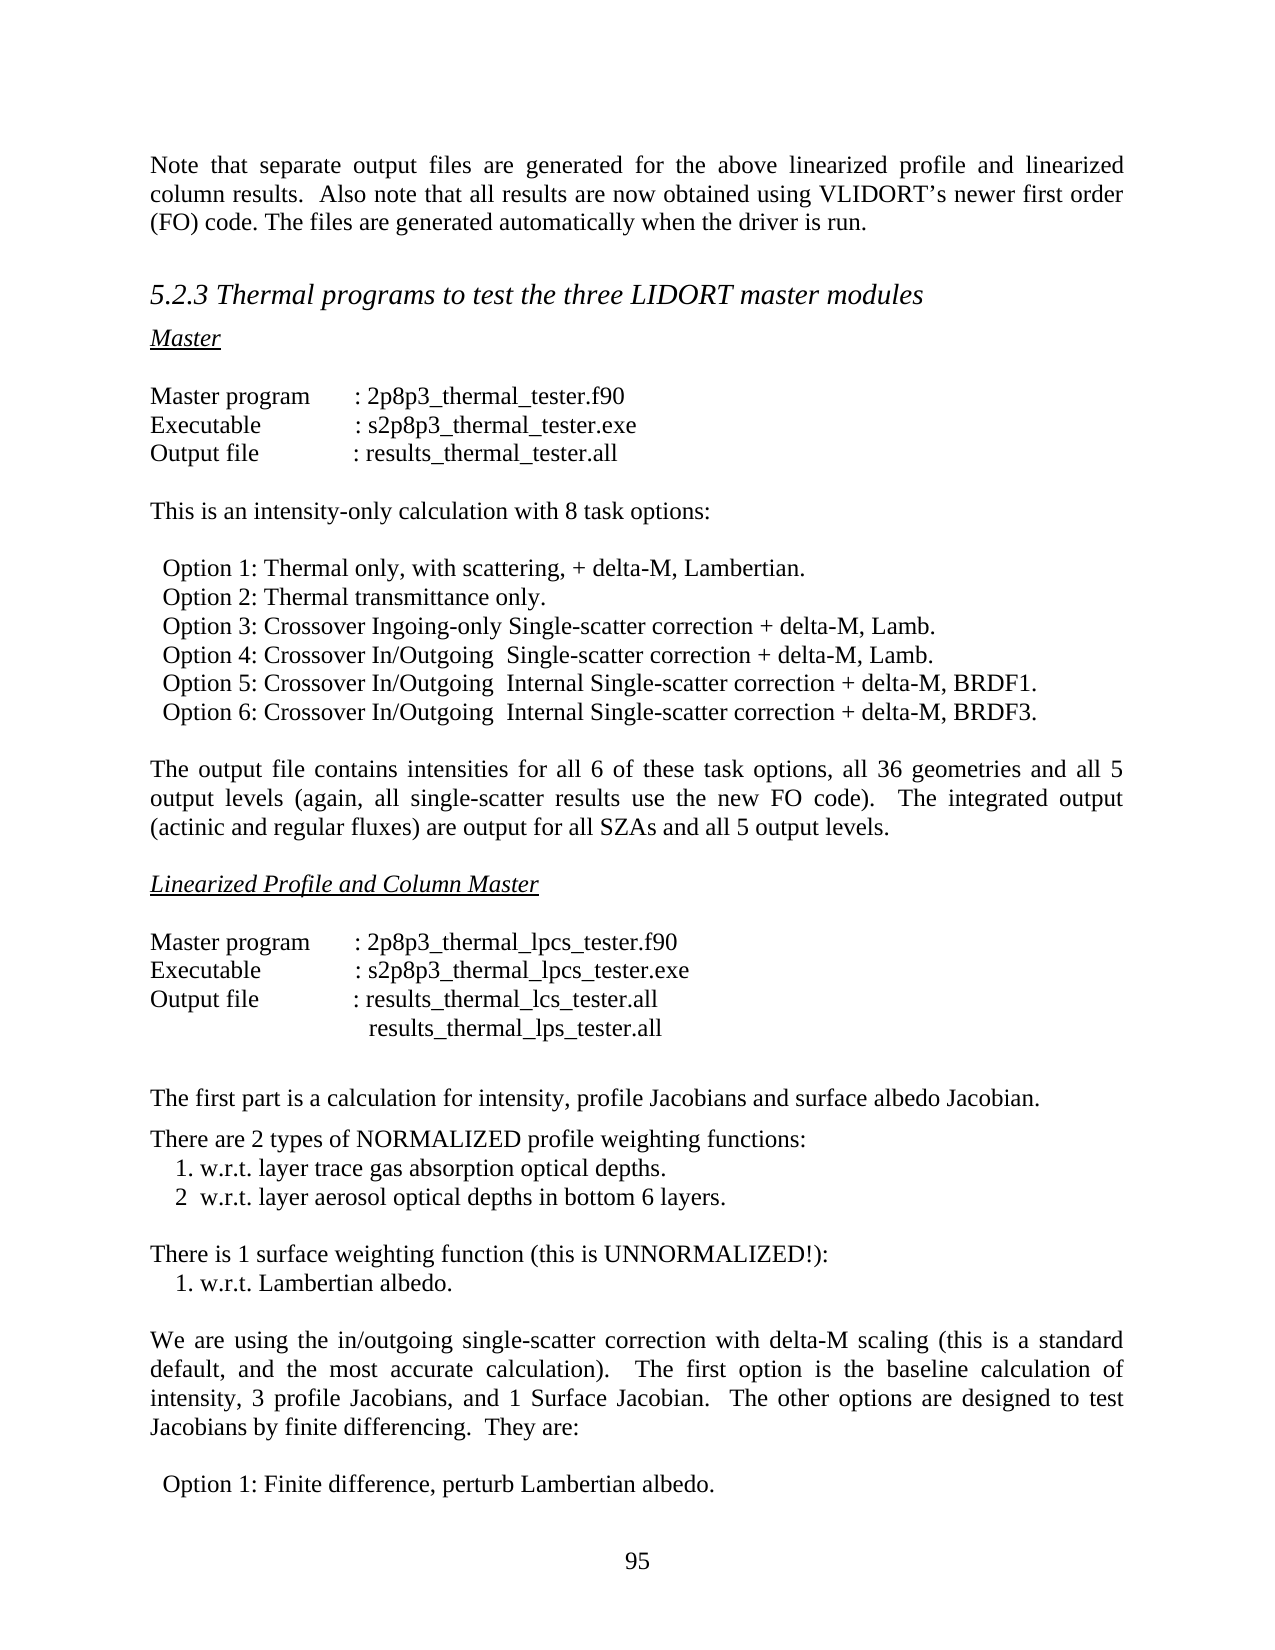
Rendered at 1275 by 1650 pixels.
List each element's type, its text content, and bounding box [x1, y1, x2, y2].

text This is an intensity-only calculation with 8 task options: [150, 496, 1125, 525]
text 5.2.3 Thermal programs to test the three LIDORT master modules [150, 277, 1125, 311]
text There are 2 types of NORMALIZED profile weighting functions: [150, 1124, 1125, 1153]
text Note that separate output files are generated for the above linearized profile and linearized column results. Also note that all results are now obtained using VLIDORT’s newer first order (FO) code. The files are generated automatically when the driver is run. [150, 150, 1125, 236]
text The first part is a calculation for intensity, profile Jacobians and surface albedo Jacobian. [150, 1083, 1125, 1112]
text The output file contains intensities for all 6 of these task options, all 36 geometries and all 5 output levels (again, all single-scatter results use the new FO code). The integrated output (actinic and regular fluxes) are output for all SZAs and all 5 output levels. [150, 754, 1125, 840]
text Option 4: Crossover In/Outgoing Single-scatter correction + delta-M, Lamb. [150, 640, 1125, 668]
text 1. w.r.t. layer trace gas absorption optical depths. [150, 1153, 1125, 1182]
text Option 3: Crossover Ingoing-only Single-scatter correction + delta-M, Lamb. [150, 611, 1125, 640]
text Executable : s2p8p3_thermal_lpcs_tester.exe [150, 955, 1125, 984]
text results_thermal_lps_tester.all [150, 1013, 1125, 1042]
text We are using the in/outgoing single-scatter correction with delta-M scaling (this is a standard default, and the most accurate calculation). The first option is the baseline calculation of intensity, 3 profile Jacobians, and 1 Surface Jacobian. The other options are designed to test Jacobians by finite differencing. They are: [150, 1325, 1125, 1440]
text Option 2: Thermal transmittance only. [150, 582, 1125, 611]
text There is 1 surface weighting function (this is UNNORMALIZED!): [150, 1239, 1125, 1268]
text Option 6: Crossover In/Outgoing Internal Single-scatter correction + delta-M, BRDF3. [150, 697, 1125, 726]
text Option 5: Crossover In/Outgoing Internal Single-scatter correction + delta-M, BRDF1. [150, 668, 1125, 697]
text Linearized Profile and Column Master [150, 869, 1125, 898]
text Master [150, 323, 1125, 352]
text Master program : 2p8p3_thermal_lpcs_tester.f90 [150, 927, 1125, 955]
text Option 1: Thermal only, with scattering, + delta-M, Lambertian. [150, 553, 1125, 582]
text Executable : s2p8p3_thermal_tester.exe [150, 410, 1125, 438]
text Output file : results_thermal_tester.all [150, 438, 1125, 467]
text 2 w.r.t. layer aerosol optical depths in bottom 6 layers. [150, 1182, 1125, 1210]
text Option 1: Finite difference, perturb Lambertian albedo. [150, 1469, 1125, 1498]
text Output file : results_thermal_lcs_tester.all [150, 984, 1125, 1013]
text Master program : 2p8p3_thermal_tester.f90 [150, 381, 1125, 410]
text 1. w.r.t. Lambertian albedo. [150, 1268, 1125, 1297]
